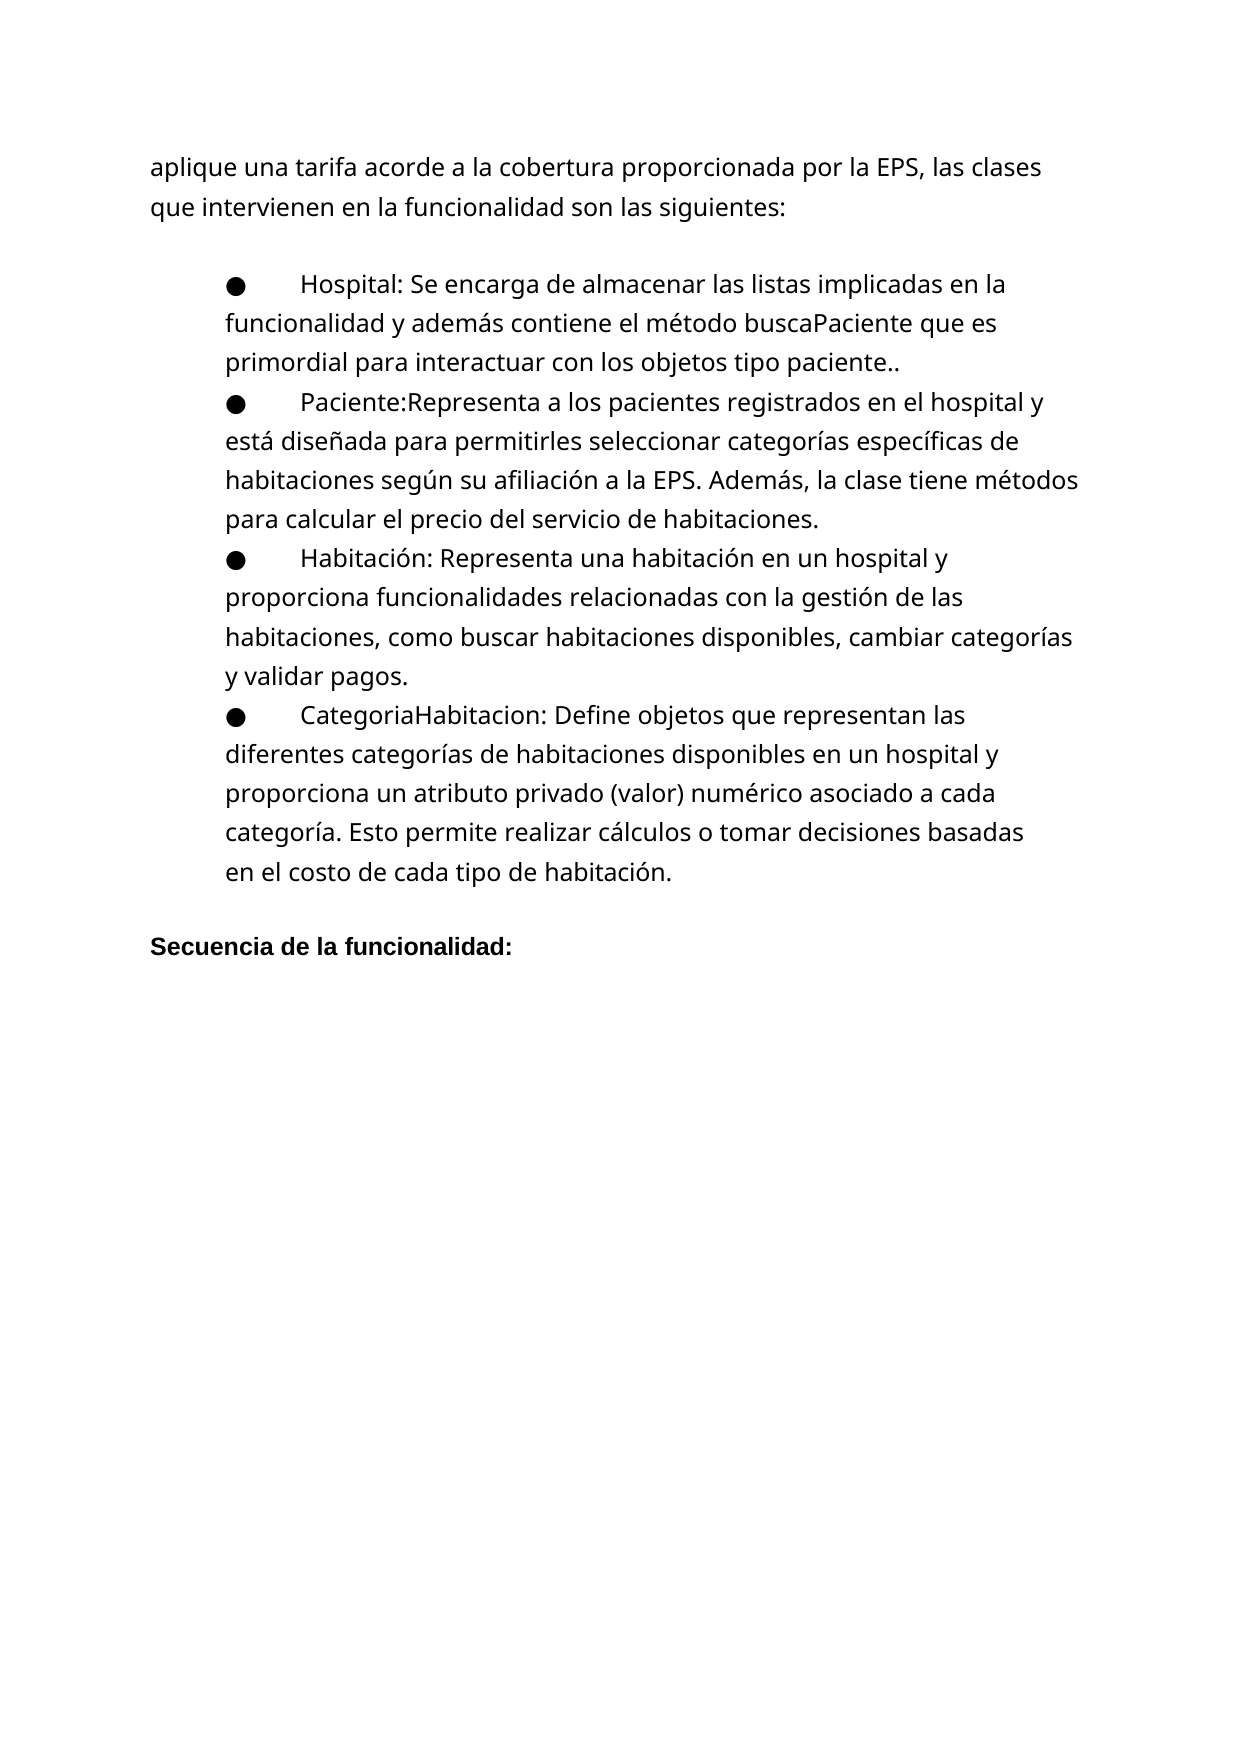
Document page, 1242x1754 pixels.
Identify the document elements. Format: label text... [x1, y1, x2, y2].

list Habitación: Representa una habitación en un hospital y proporciona funcionalidades relacionadas con la gestión de las habitaciones, como buscar habitaciones disponibles, cambiar categorías y validar pagos. [225, 541, 1087, 692]
list CategoriaHabitacion: Define objetos que representan las diferentes categorías de habitaciones disponibles en un hospital y proporciona un atributo privado (valor) numérico asociado a cada categoría. Esto permite realizar cálculos o tomar decisiones basadas en el costo de cada tipo de habitación. [225, 697, 1045, 888]
text Secuencia de la funcionalidad: [150, 932, 1242, 960]
text aplique una tarifa acorde a la cobertura proporcionada por la EPS, las clases que intervienen en la funcionalidad son las siguientes: [150, 150, 1090, 223]
list Hospital: Se encarga de almacenar las listas implicadas en la funcionalidad y además contiene el método buscaPaciente que es primordial para interactuar con los objetos tipo paciente.. [225, 267, 1076, 379]
list Paciente:Representa a los pacientes registrados en el hospital y está diseñada para permitirles seleccionar categorías específicas de habitaciones según su afiliación a la EPS. Además, la clase tiene métodos para calcular el precio del servicio de habitaciones. [225, 384, 1080, 536]
